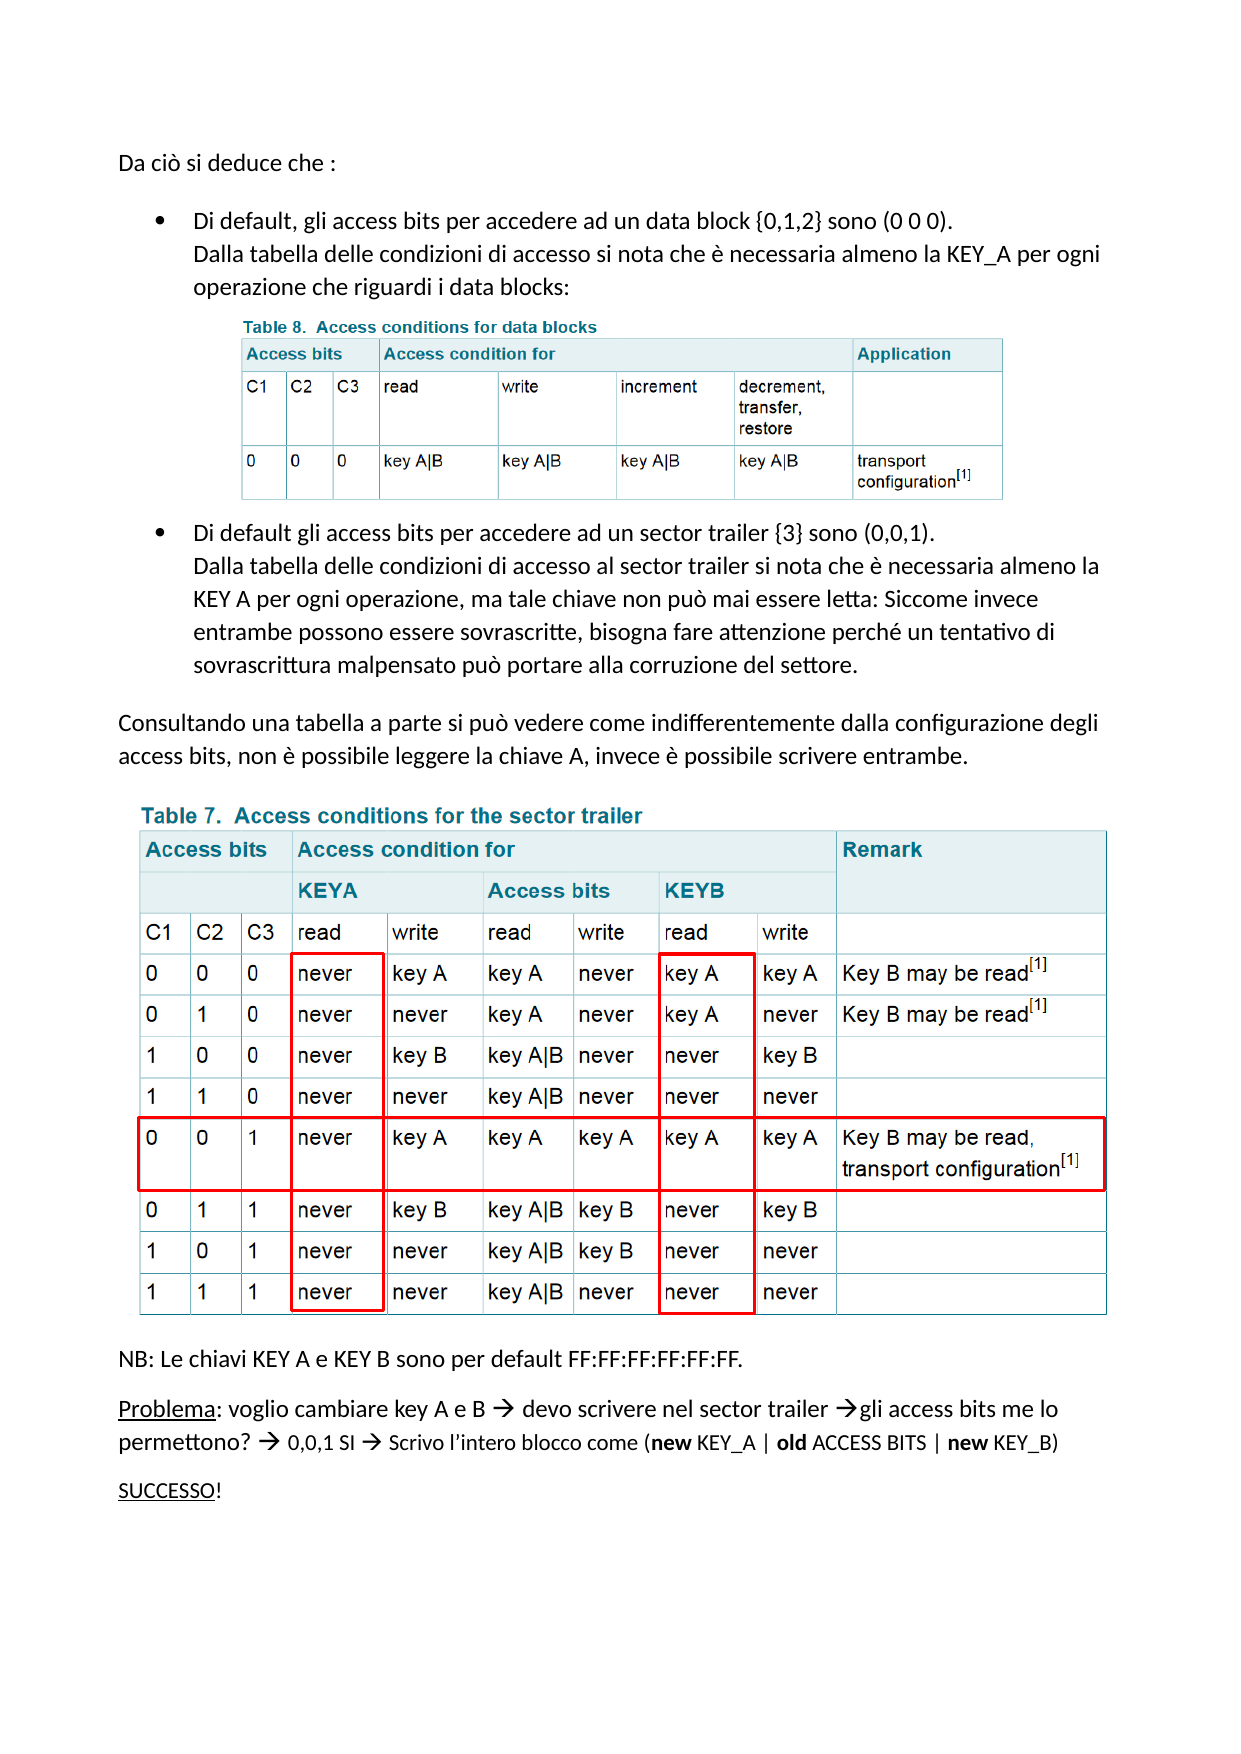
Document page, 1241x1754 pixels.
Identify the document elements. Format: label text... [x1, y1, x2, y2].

picture [227, 305, 1013, 513]
picture [118, 797, 1123, 1325]
text Da ciò si deduce che : [118, 148, 1122, 178]
text Consultando una tabella a parte si può vedere come indifferentemente dalla configurazione degli access bits, non è possibile leggere la chiave A, invece è possibile scrivere entrambe. [118, 707, 1122, 771]
text Problema: voglio cambiare key A e B devo scrivere nel sector trailer gli access bits me lo permettono? 0,0,1 SI Scrivo l’intero blocco come (new KEY_A | old ACCESS BITS | new KEY_B) [118, 1393, 1122, 1457]
list Di default, gli access bits per accedere ad un data block {0,1,2} sono (0 0 0). Dalla tabella delle condizioni di accesso si nota che è necessaria almeno la KEY_A per ogni operazione che riguardi i data blocks: [156, 206, 1122, 302]
text SUCCESSO! [118, 1476, 1122, 1504]
text NB: Le chiavi KEY A e KEY B sono per default FF:FF:FF:FF:FF:FF. [118, 1344, 1122, 1374]
